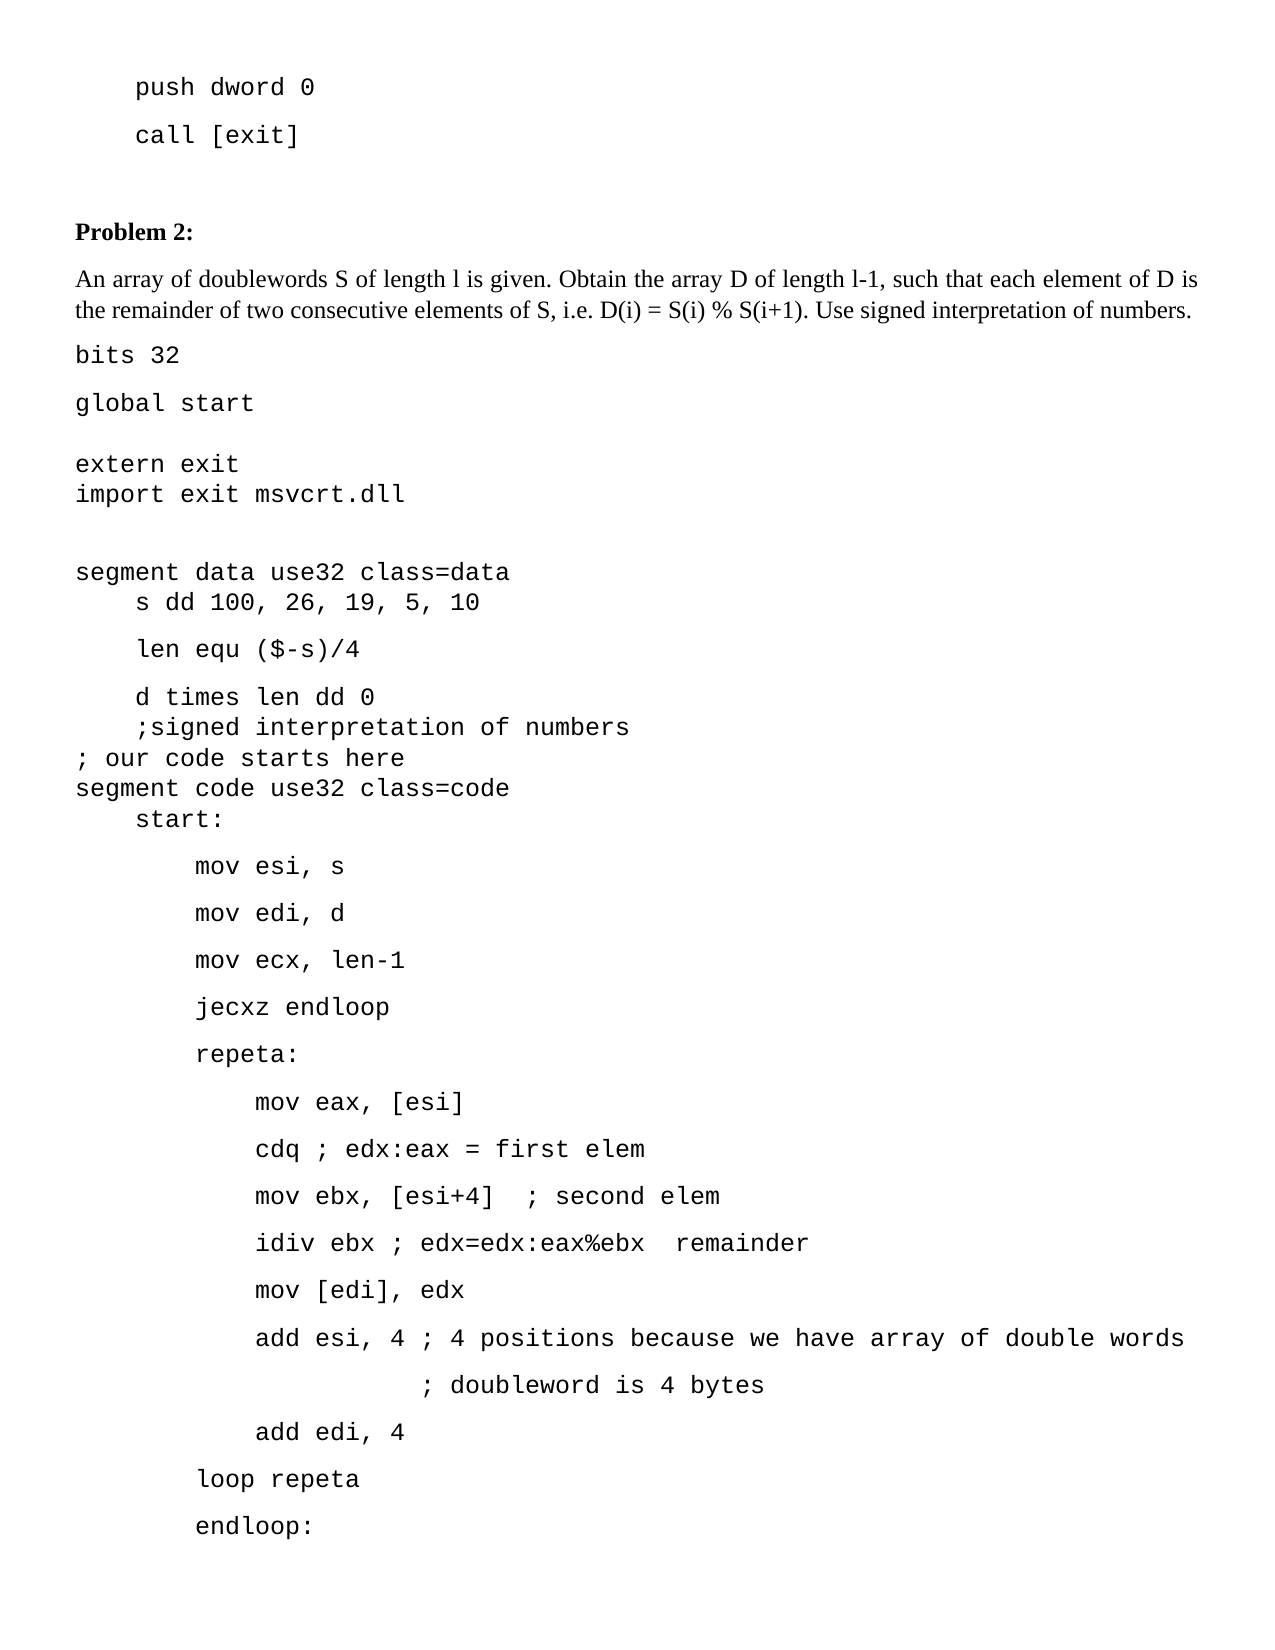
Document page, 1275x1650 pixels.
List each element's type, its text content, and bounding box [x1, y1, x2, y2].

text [75, 1514, 1200, 1573]
text global start extern exit import exit msvcrt.dll [75, 390, 1200, 540]
text repeta: [75, 1042, 1200, 1070]
text cdq ; edx:eax = first elem [75, 1136, 1200, 1165]
text mov ecx, len-1 [75, 948, 1200, 976]
text An array of doublewords S of length l is given. Obtain the array D of length l-1, such that each element of D is the remainder of two consecutive elements of S, i.e. D(i) = S(i) % S(i+1). Use signed interpretation of numbers. [75, 264, 1200, 324]
text mov esi, s [75, 853, 1200, 882]
text d times len dd 0 ;signed interpretation of numbers ; our code starts here segment code use32 class=code start: [75, 684, 1200, 834]
text loop repeta [75, 1467, 1200, 1495]
text add edi, 4 [75, 1419, 1200, 1448]
text mov [edi], edx [75, 1278, 1200, 1306]
text len equ ($-s)/4 [75, 637, 1200, 665]
text Problem 2: [75, 217, 1200, 245]
text bits 32 [75, 343, 1200, 371]
text add esi, 4 ; 4 positions because we have array of double words [75, 1325, 1200, 1353]
text segment data use32 class=data s dd 100, 26, 19, 5, 10 [75, 559, 1200, 618]
text call [exit] [75, 122, 1200, 151]
text mov eax, [esi] [75, 1089, 1200, 1118]
text ; doubleword is 4 bytes [75, 1372, 1200, 1401]
text mov edi, d [75, 901, 1200, 929]
text mov ebx, [esi+4] ; second elem [75, 1184, 1200, 1212]
text idiv ebx ; edx=edx:eax%ebx remainder [75, 1231, 1200, 1259]
text jecxz endloop [75, 995, 1200, 1023]
text push dword 0 [75, 75, 1200, 103]
